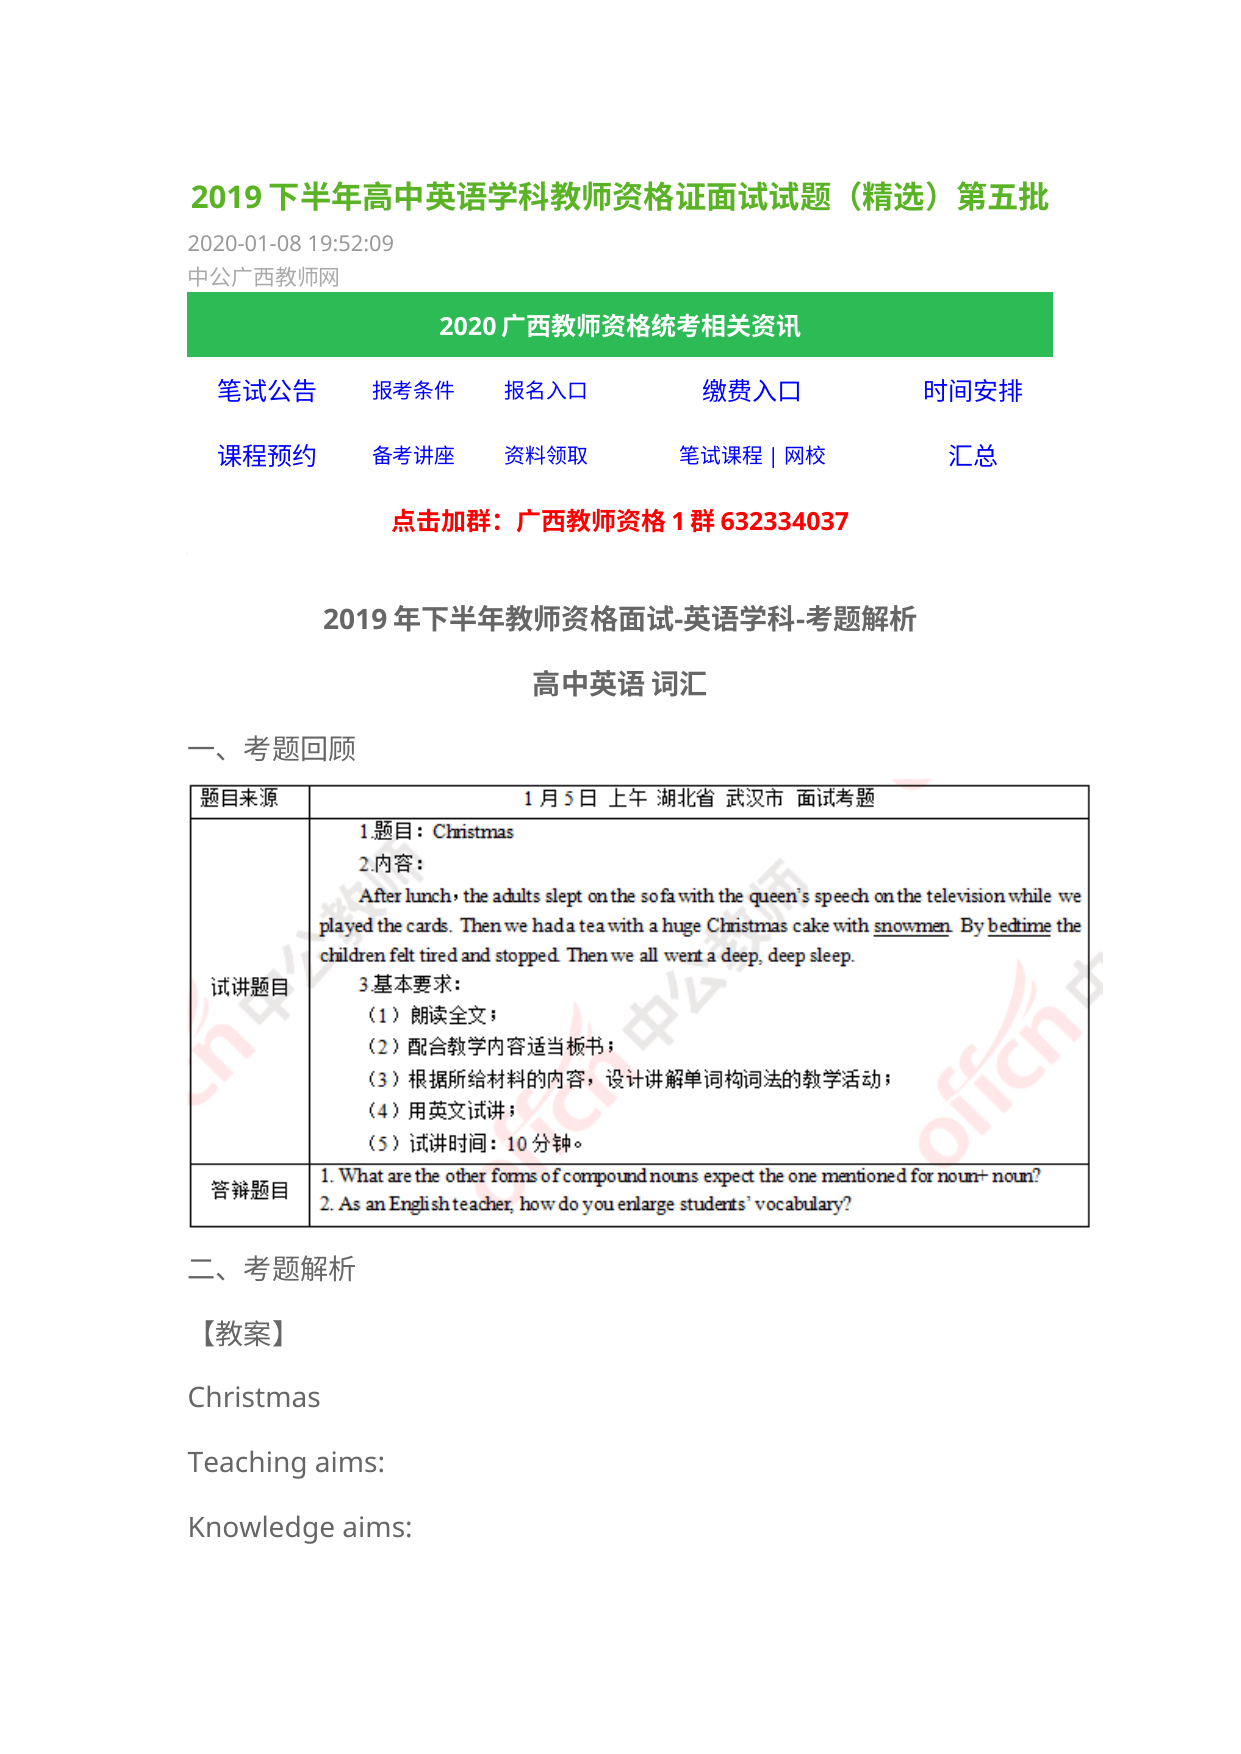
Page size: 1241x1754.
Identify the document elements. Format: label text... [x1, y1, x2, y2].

table_cell 笔试公告 [188, 357, 347, 422]
text 高中英语 词汇 [187, 649, 1053, 714]
table_cell 笔试课程 | 网校 [613, 422, 893, 487]
table_cell 缴费入口 [613, 357, 893, 422]
text 一、考题回顾 [187, 714, 1053, 779]
text 2019年下半年教师资格面试-英语学科-考题解析 [187, 584, 1053, 649]
text Teaching aims: [187, 1429, 1053, 1494]
table_cell 报名入口 [480, 357, 612, 422]
picture [187, 779, 1103, 1234]
table_cell 汇总 [893, 422, 1053, 487]
text Christmas [187, 1364, 1053, 1429]
text Knowledge aims: [187, 1494, 1053, 1559]
text 二、考题解析 [187, 1234, 1053, 1299]
table_cell 报考条件 [347, 357, 480, 422]
table_cell 资料领取 [480, 422, 612, 487]
table_cell 课程预约 [188, 422, 347, 487]
text 中公广西教师网 [187, 259, 1053, 292]
text 2019下半年高中英语学科教师资格证面试试题（精选）第五批 [187, 162, 1053, 227]
table_cell 点击加群：广西教师资格1群632334037 [188, 487, 1053, 552]
text 【教案】 [187, 1299, 1053, 1364]
table_cell 时间安排 [893, 357, 1053, 422]
text 2020-01-08 19:52:09 [187, 227, 1053, 259]
table_cell 备考讲座 [347, 422, 480, 487]
